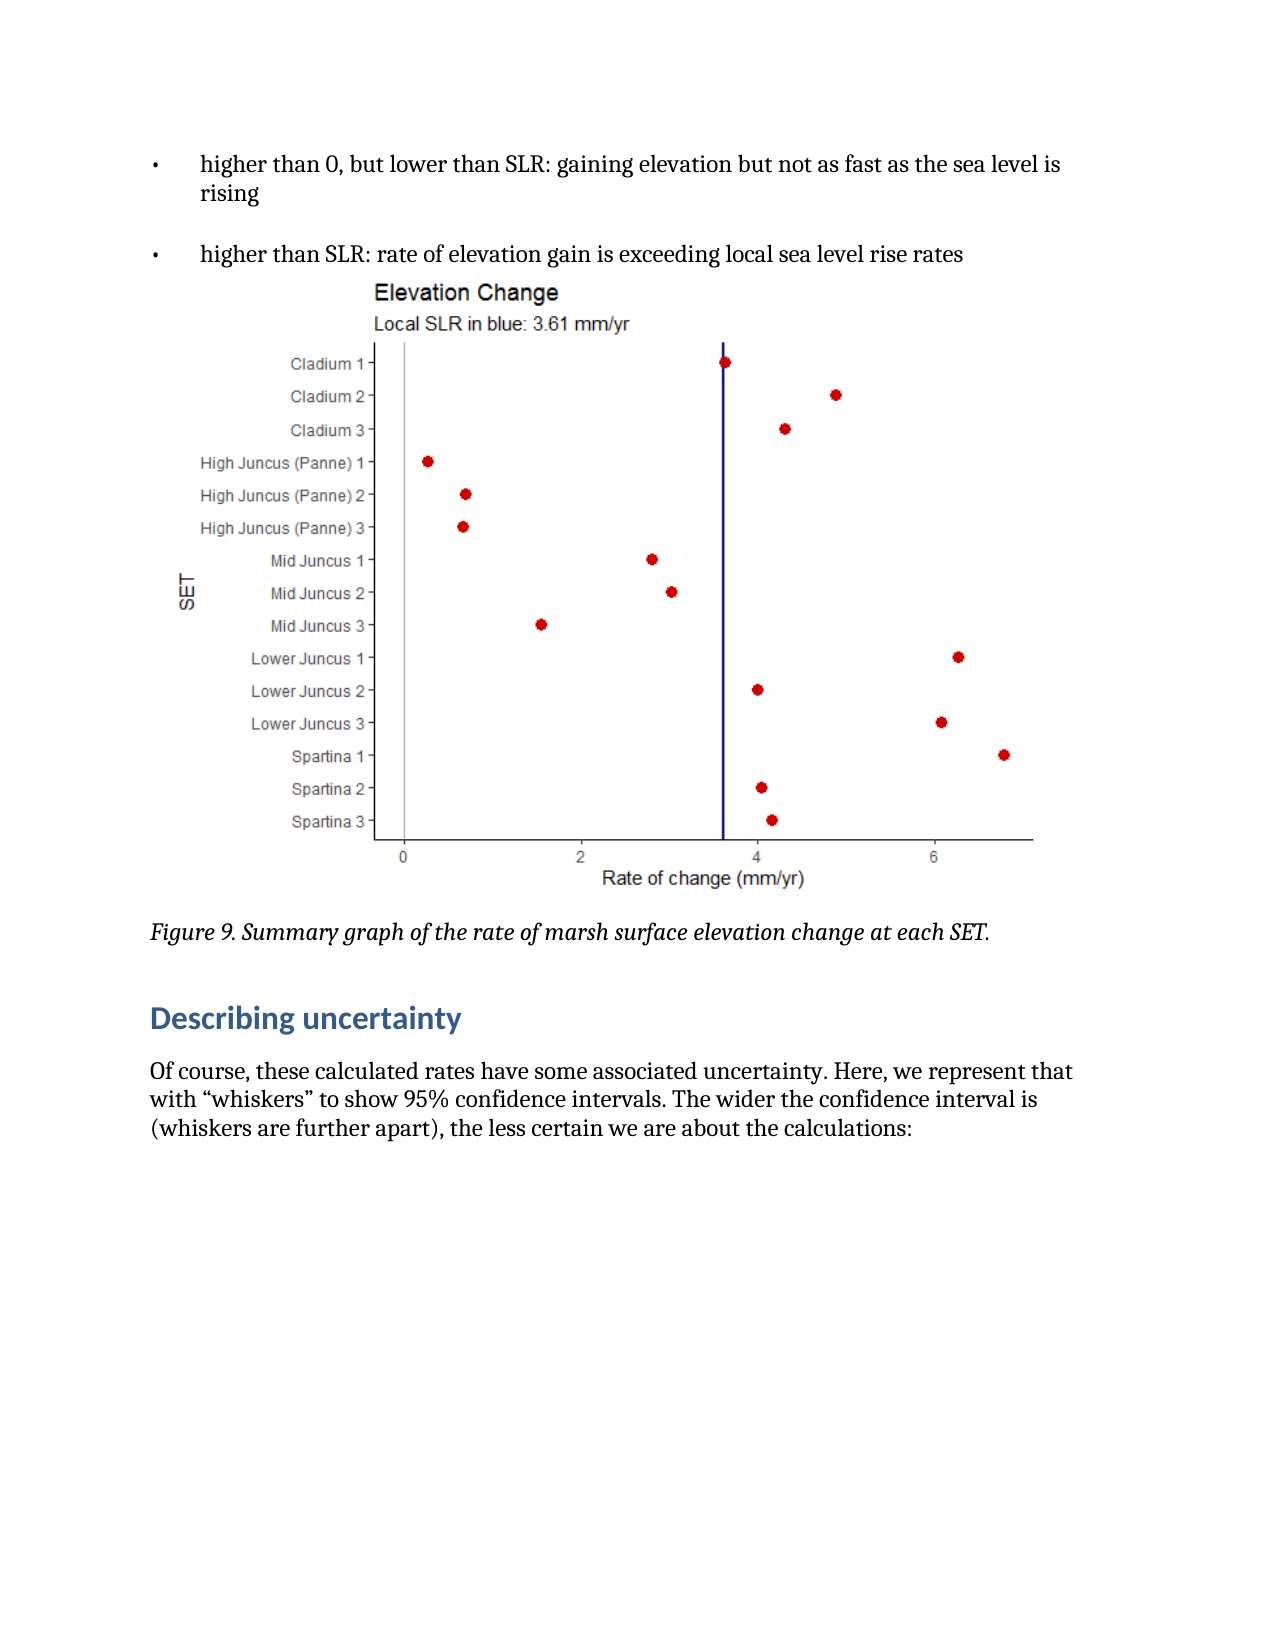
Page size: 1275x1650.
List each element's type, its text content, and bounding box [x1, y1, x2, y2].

subtitle Describing uncertainty [150, 997, 1125, 1038]
text Of course, these calculated rates have some associated uncertainty. Here, we represent that with “whiskers” to show 95% confidence intervals. The wider the confidence interval is (whiskers are further apart), the less certain we are about the calculations: [150, 1057, 1125, 1143]
list higher than SLR: rate of elevation gain is exceeding local sea level rise rates [150, 240, 1125, 269]
list higher than 0, but lower than SLR: gaining elevation but not as fast as the sea level is rising [150, 150, 1125, 236]
text Figure 9. Summary graph of the rate of marsh surface elevation change at each SET. [150, 918, 1125, 947]
picture [168, 272, 1044, 898]
